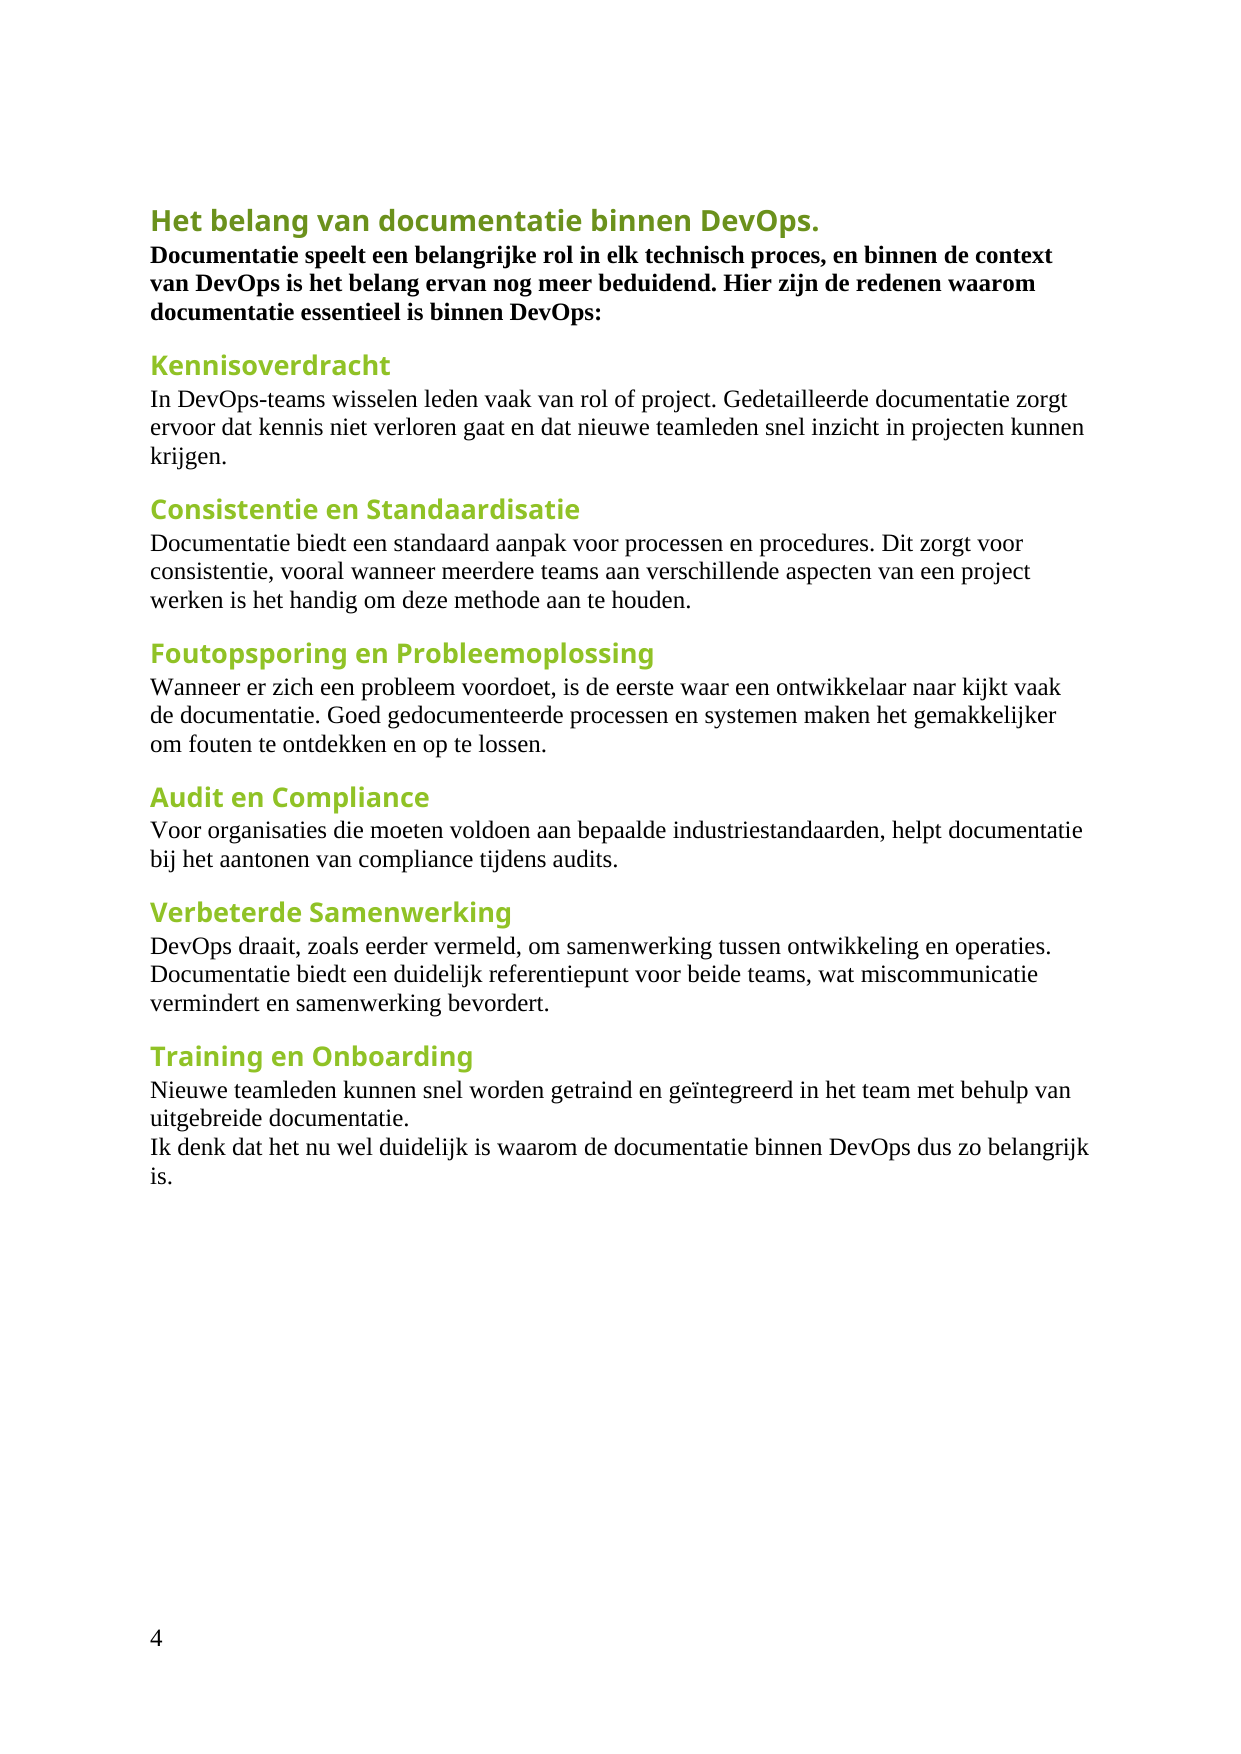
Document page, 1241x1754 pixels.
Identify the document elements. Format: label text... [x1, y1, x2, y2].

subtitle Consistentie en Standaardisatie [150, 491, 1090, 528]
text Documentatie speelt een belangrijke rol in elk technisch proces, en binnen de context van DevOps is het belang ervan nog meer beduidend. Hier zijn de redenen waarom documentatie essentieel is binnen DevOps: [150, 240, 1090, 326]
subtitle Kennisoverdracht [150, 347, 1090, 384]
subtitle Audit en Compliance [150, 779, 1090, 816]
text DevOps draait, zoals eerder vermeld, om samenwerking tussen ontwikkeling en operaties. Documentatie biedt een duidelijk referentiepunt voor beide teams, wat miscommunicatie vermindert en samenwerking bevordert. [150, 931, 1090, 1017]
subtitle Training en Onboarding [150, 1038, 1090, 1075]
text In DevOps-teams wisselen leden vaak van rol of project. Gedetailleerde documentatie zorgt ervoor dat kennis niet verloren gaat en dat nieuwe teamleden snel inzicht in projecten kunnen krijgen. [150, 384, 1090, 470]
text Documentatie biedt een standaard aanpak voor processen en procedures. Dit zorgt voor consistentie, vooral wanneer meerdere teams aan verschillende aspecten van een project werken is het handig om deze methode aan te houden. [150, 528, 1090, 614]
text Ik denk dat het nu wel duidelijk is waarom de documentatie binnen DevOps dus zo belangrijk is. [150, 1132, 1090, 1190]
text Nieuwe teamleden kunnen snel worden getraind en geïntegreerd in het team met behulp van uitgebreide documentatie. [150, 1075, 1090, 1132]
text Wanneer er zich een probleem voordoet, is de eerste waar een ontwikkelaar naar kijkt vaak de documentatie. Goed gedocumenteerde processen en systemen maken het gemakkelijker om fouten te ontdekken en op te lossen. [150, 672, 1090, 758]
text Voor organisaties die moeten voldoen aan bepaalde industriestandaarden, helpt documentatie bij het aantonen van compliance tijdens audits. [150, 816, 1090, 873]
subtitle Verbeterde Samenwerking [150, 894, 1090, 931]
subtitle Het belang van documentatie binnen DevOps. [150, 200, 1090, 240]
subtitle Foutopsporing en Probleemoplossing [150, 635, 1090, 672]
